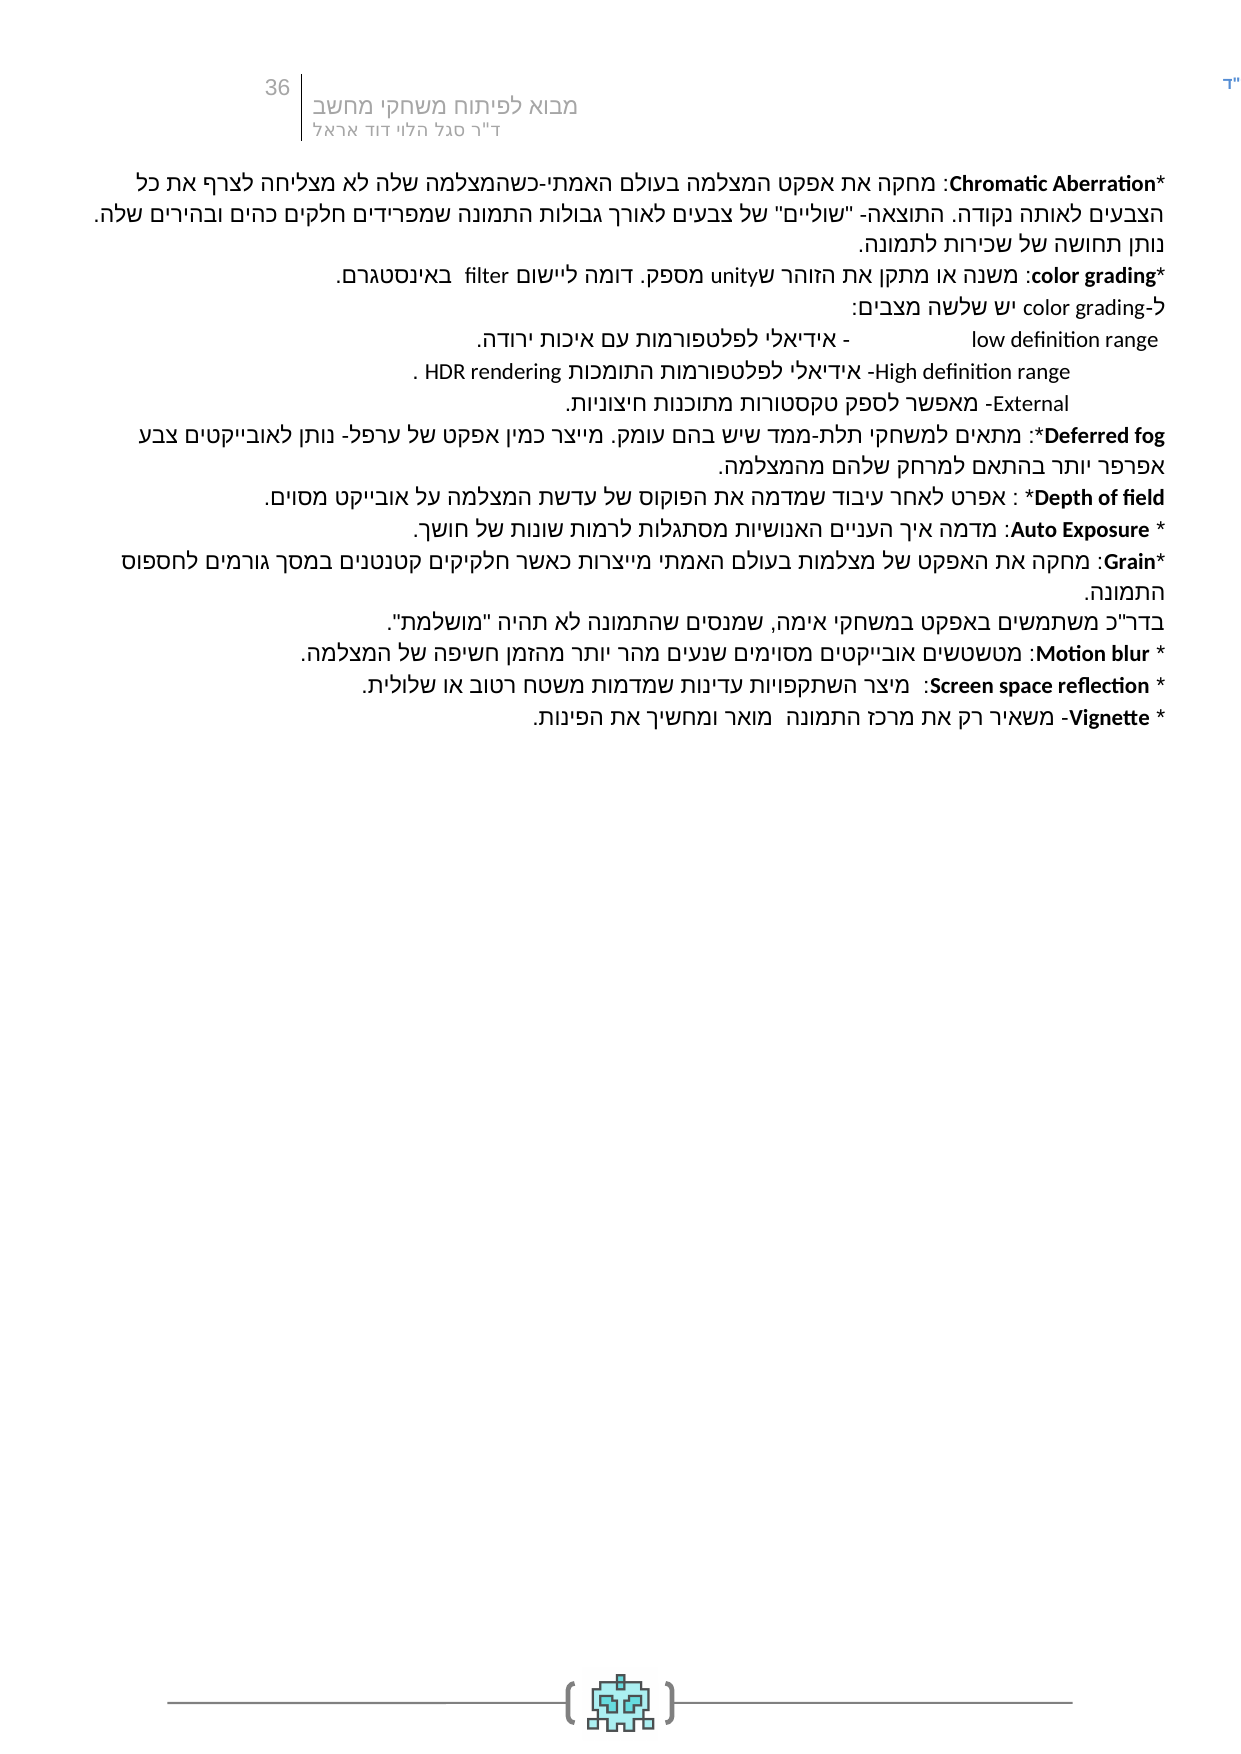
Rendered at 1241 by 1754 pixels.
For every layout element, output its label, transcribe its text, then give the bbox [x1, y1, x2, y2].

picture [582, 1667, 659, 1741]
